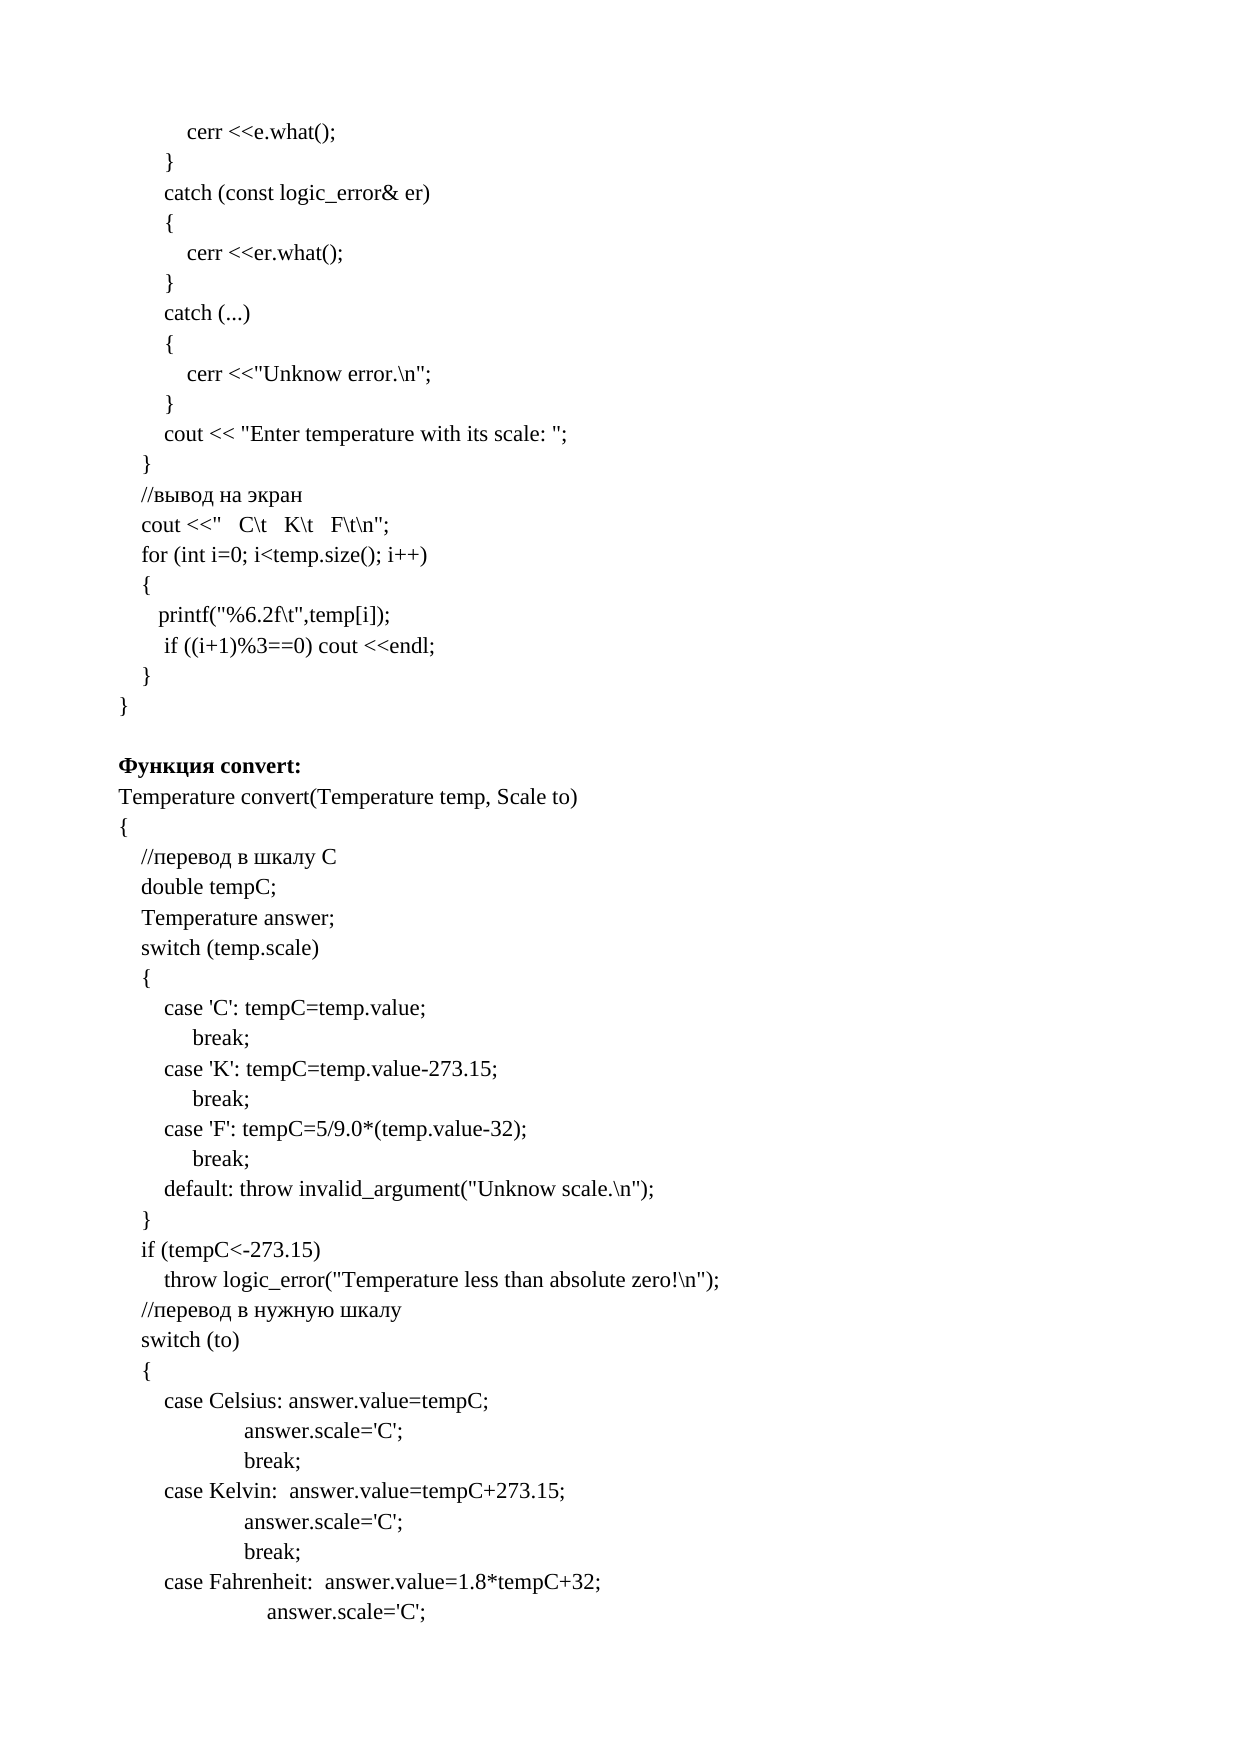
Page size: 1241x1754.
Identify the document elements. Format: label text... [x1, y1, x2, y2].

text cerr <<er.what(); [118, 239, 1152, 265]
text Temperature convert(Temperature temp, Scale to) [118, 783, 1152, 809]
text { [118, 329, 1152, 356]
text switch (temp.scale) [118, 934, 1152, 960]
text case 'K': tempC=temp.value-273.15; [118, 1054, 1152, 1081]
text //перевод в шкалу С [118, 843, 1152, 869]
text catch (const logic_error& er) [118, 178, 1152, 205]
text cout << "Enter temperature with its scale: "; [118, 420, 1152, 447]
text break; [118, 1538, 1152, 1564]
text case Fahrenheit: answer.value=1.8*tempC+32; [118, 1568, 1152, 1594]
text Temperature answer; [118, 903, 1152, 930]
text } [118, 450, 1152, 477]
text break; [118, 1085, 1152, 1111]
text { [118, 1357, 1152, 1383]
text answer.scale='C'; [118, 1598, 1152, 1625]
text if (tempC<-273.15) [118, 1236, 1152, 1262]
text double tempC; [118, 873, 1152, 900]
text } [118, 390, 1152, 416]
text answer.scale='C'; [118, 1417, 1152, 1443]
text { [118, 964, 1152, 990]
text break; [118, 1024, 1152, 1051]
text for (int i=0; i<temp.size(); i++) [118, 541, 1152, 567]
text { [118, 571, 1152, 598]
text } [118, 148, 1152, 175]
text { [118, 813, 1152, 839]
text case Kelvin: answer.value=tempC+273.15; [118, 1477, 1152, 1504]
text case Celsius: answer.value=tempC; [118, 1387, 1152, 1413]
text } [118, 692, 1152, 718]
text printf("%6.2f\t",temp[i]); [118, 601, 1152, 628]
text catch (...) [118, 299, 1152, 326]
text //перевод в нужную шкалу [118, 1296, 1152, 1323]
text } [118, 1206, 1152, 1232]
text case 'F': tempC=5/9.0*(temp.value-32); [118, 1115, 1152, 1141]
text answer.scale='C'; [118, 1508, 1152, 1534]
text } [118, 269, 1152, 296]
text //вывод на экран [118, 481, 1152, 507]
text Функция convert: [118, 752, 1152, 779]
text break; [118, 1447, 1152, 1474]
text if ((i+1)%3==0) cout <<endl; [118, 632, 1152, 658]
text default: throw invalid_argument("Unknow scale.\n"); [118, 1175, 1152, 1202]
text case 'C': tempC=temp.value; [118, 994, 1152, 1021]
text cout <<" C\t K\t F\t\n"; [118, 511, 1152, 537]
text throw logic_error("Temperature less than absolute zero!\n"); [118, 1266, 1152, 1292]
text switch (to) [118, 1326, 1152, 1353]
text { [118, 209, 1152, 235]
text cerr <<"Unknow error.\n"; [118, 360, 1152, 386]
text cerr <<e.what(); [118, 118, 1152, 144]
text break; [118, 1145, 1152, 1172]
text } [118, 662, 1152, 688]
